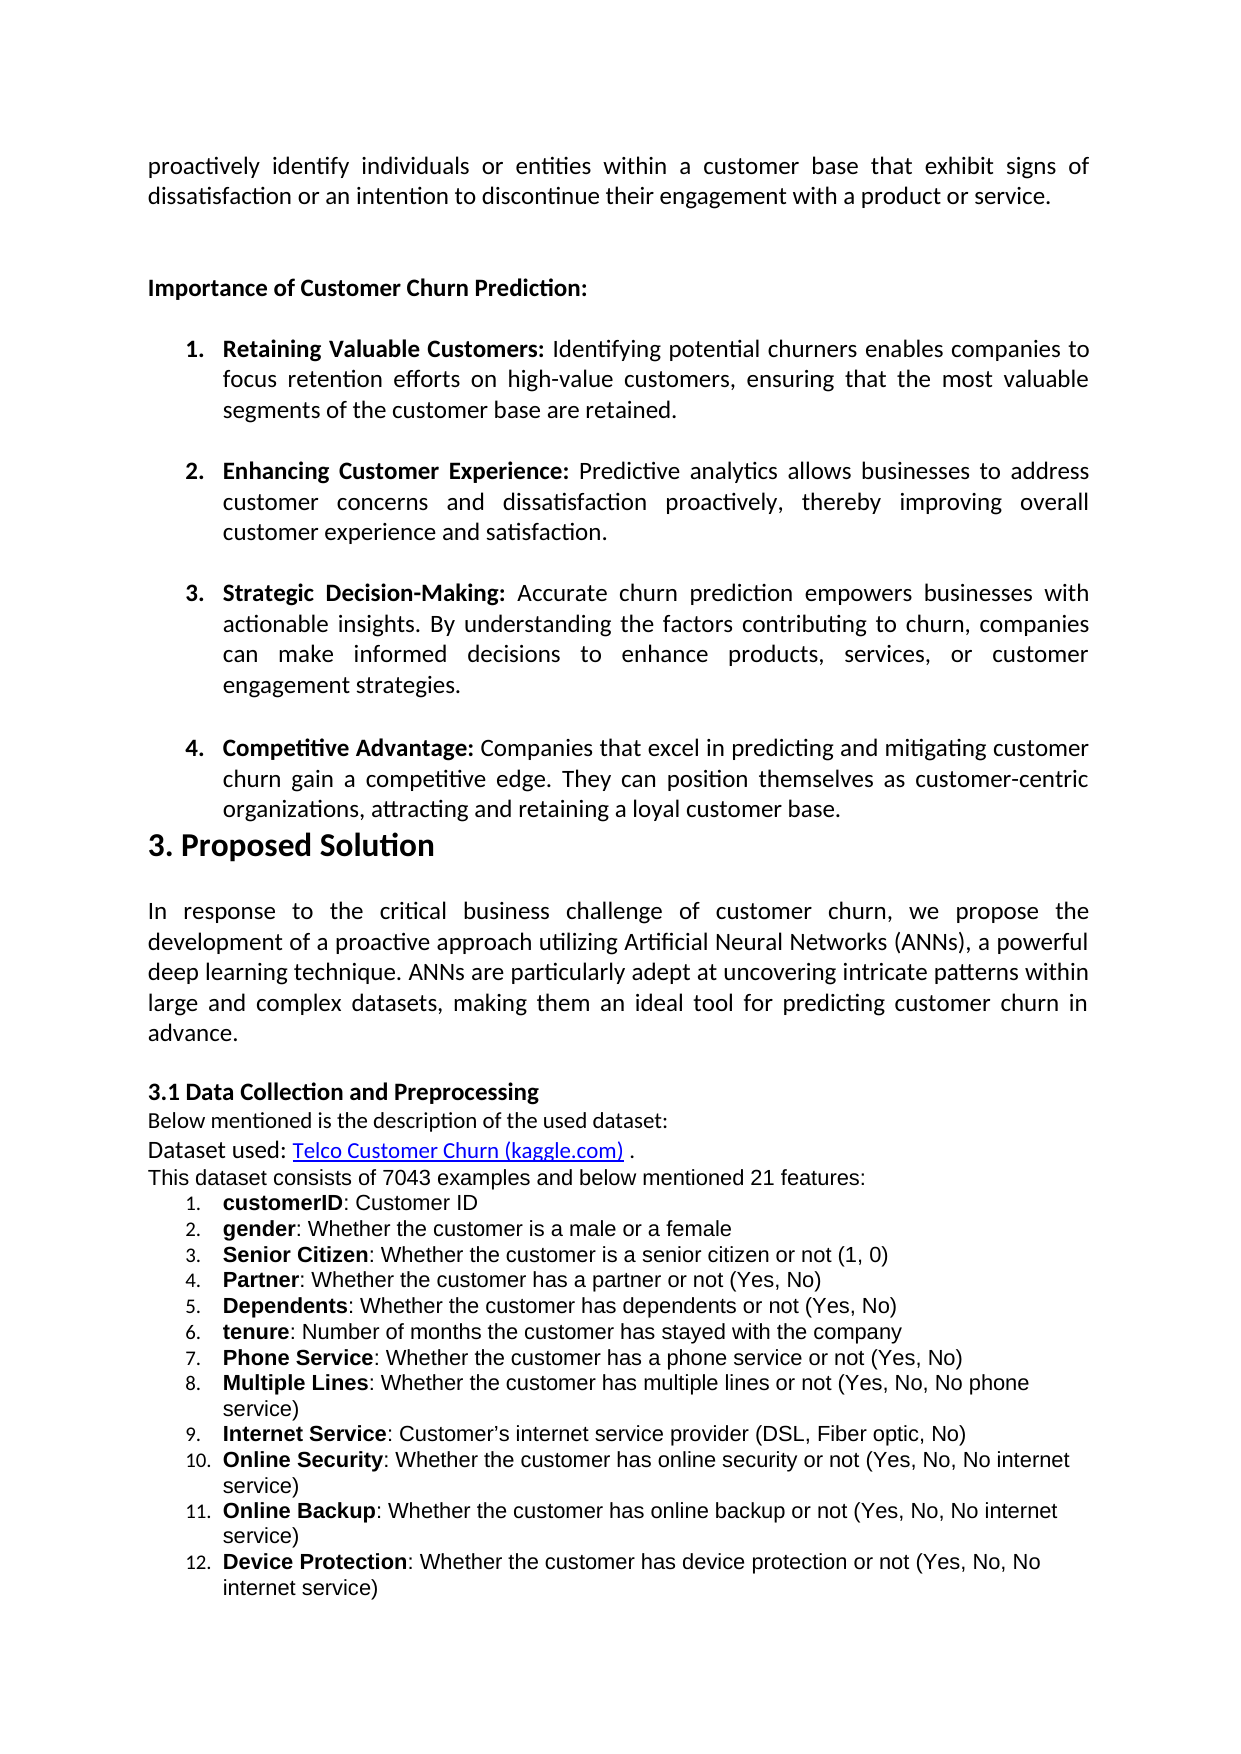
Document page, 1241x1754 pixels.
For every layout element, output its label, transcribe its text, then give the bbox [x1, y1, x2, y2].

text This dataset consists of 7043 examples and below mentioned 21 features: [148, 1165, 1090, 1190]
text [148, 150, 1090, 211]
list Online Backup: Whether the customer has online backup or not (Yes, No, No internet service) [185, 1498, 1090, 1549]
text In response to the critical business challenge of customer churn, we propose the development of a proactive approach utilizing Artificial Neural Networks (ANNs), a powerful deep learning technique. ANNs are particularly adept at uncovering intricate patterns within large and complex datasets, making them an ideal tool for predicting customer churn in advance. [148, 895, 1090, 1048]
list Retaining Valuable Customers: Identifying potential churners enables companies to focus retention efforts on high-value customers, ensuring that the most valuable segments of the customer base are retained. [185, 333, 1090, 425]
list Partner: Whether the customer has a partner or not (Yes, No) [185, 1267, 1090, 1293]
list gender: Whether the customer is a male or a female [185, 1216, 1090, 1241]
list tenure: Number of months the customer has stayed with the company [185, 1319, 1090, 1344]
text Dataset used: Telco Customer Churn (kaggle.com) . [148, 1134, 1090, 1165]
text 3.1 Data Collection and Preprocessing [148, 1076, 1090, 1106]
list Online Security: Whether the customer has online security or not (Yes, No, No internet service) [185, 1447, 1090, 1498]
list customerID: Customer ID [185, 1190, 1090, 1216]
list Strategic Decision-Making: Accurate churn prediction empowers businesses with actionable insights. By understanding the factors contributing to churn, companies can make informed decisions to enhance products, services, or customer engagement strategies. [185, 577, 1090, 699]
list Internet Service: Customer’s internet service provider (DSL, Fiber optic, No) [185, 1421, 1090, 1447]
list Phone Service: Whether the customer has a phone service or not (Yes, No) [185, 1344, 1090, 1370]
text 3. Proposed Solution [148, 824, 1090, 864]
list Competitive Advantage: Companies that excel in predicting and mitigating customer churn gain a competitive edge. They can position themselves as customer-centric organizations, attracting and retaining a loyal customer base. [185, 732, 1090, 824]
list Device Protection: Whether the customer has device protection or not (Yes, No, No internet service) [185, 1549, 1090, 1599]
text Importance of Customer Churn Prediction: [148, 272, 1090, 303]
text Below mentioned is the description of the used dataset: [148, 1106, 1090, 1134]
list Multiple Lines: Whether the customer has multiple lines or not (Yes, No, No phone service) [185, 1370, 1090, 1421]
list Dependents: Whether the customer has dependents or not (Yes, No) [185, 1293, 1090, 1319]
list Enhancing Customer Experience: Predictive analytics allows businesses to address customer concerns and dissatisfaction proactively, thereby improving overall customer experience and satisfaction. [185, 455, 1090, 547]
list Senior Citizen: Whether the customer is a senior citizen or not (1, 0) [185, 1241, 1090, 1267]
